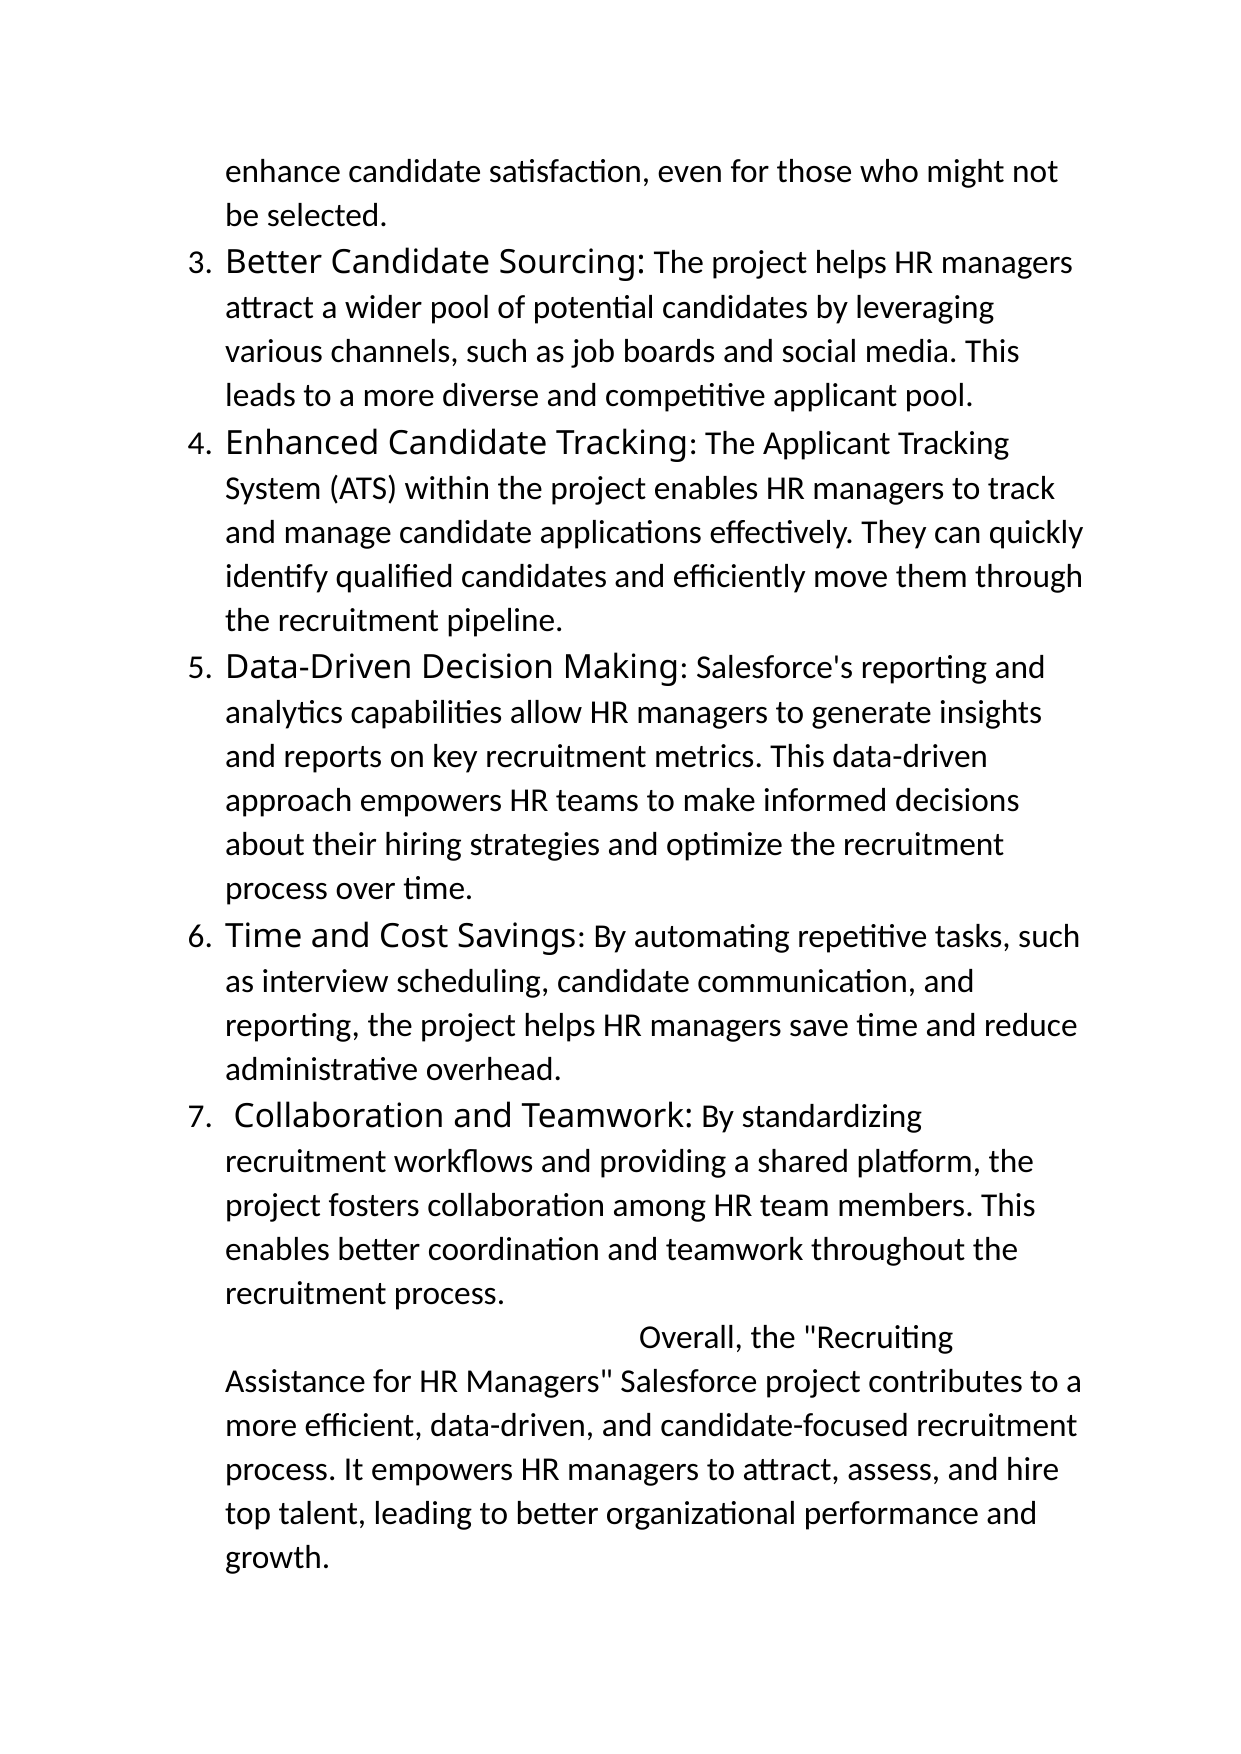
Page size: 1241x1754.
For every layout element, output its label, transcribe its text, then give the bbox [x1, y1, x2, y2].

list Better Candidate Sourcing: The project helps HR managers attract a wider pool of potential candidates by leveraging various channels, such as job boards and social media. This leads to a more diverse and competitive applicant pool. [187, 238, 1090, 415]
list Overall, the "Recruiting Assistance for HR Managers" Salesforce project contributes to a more efficient, data-driven, and candidate-focused recruitment process. It empowers HR managers to attract, assess, and hire top talent, leading to better organizational performance and growth. [225, 1316, 1090, 1577]
list Collaboration and Teamwork: By standardizing recruitment workflows and providing a shared platform, the project fosters collaboration among HR team members. This enables better coordination and teamwork throughout the recruitment process. [187, 1092, 1090, 1313]
list Enhanced Candidate Tracking: The Applicant Tracking System (ATS) within the project enables HR managers to track and manage candidate applications effectively. They can quickly identify qualified candidates and efficiently move them through the recruitment pipeline. [187, 418, 1090, 640]
list Data-Driven Decision Making: Salesforce's reporting and analytics capabilities allow HR managers to generate insights and reports on key recruitment metrics. This data-driven approach empowers HR teams to make informed decisions about their hiring strategies and optimize the recruitment process over time. [187, 643, 1090, 908]
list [187, 150, 1090, 235]
list Time and Cost Savings: By automating repetitive tasks, such as interview scheduling, candidate communication, and reporting, the project helps HR managers save time and reduce administrative overhead. [187, 911, 1090, 1089]
